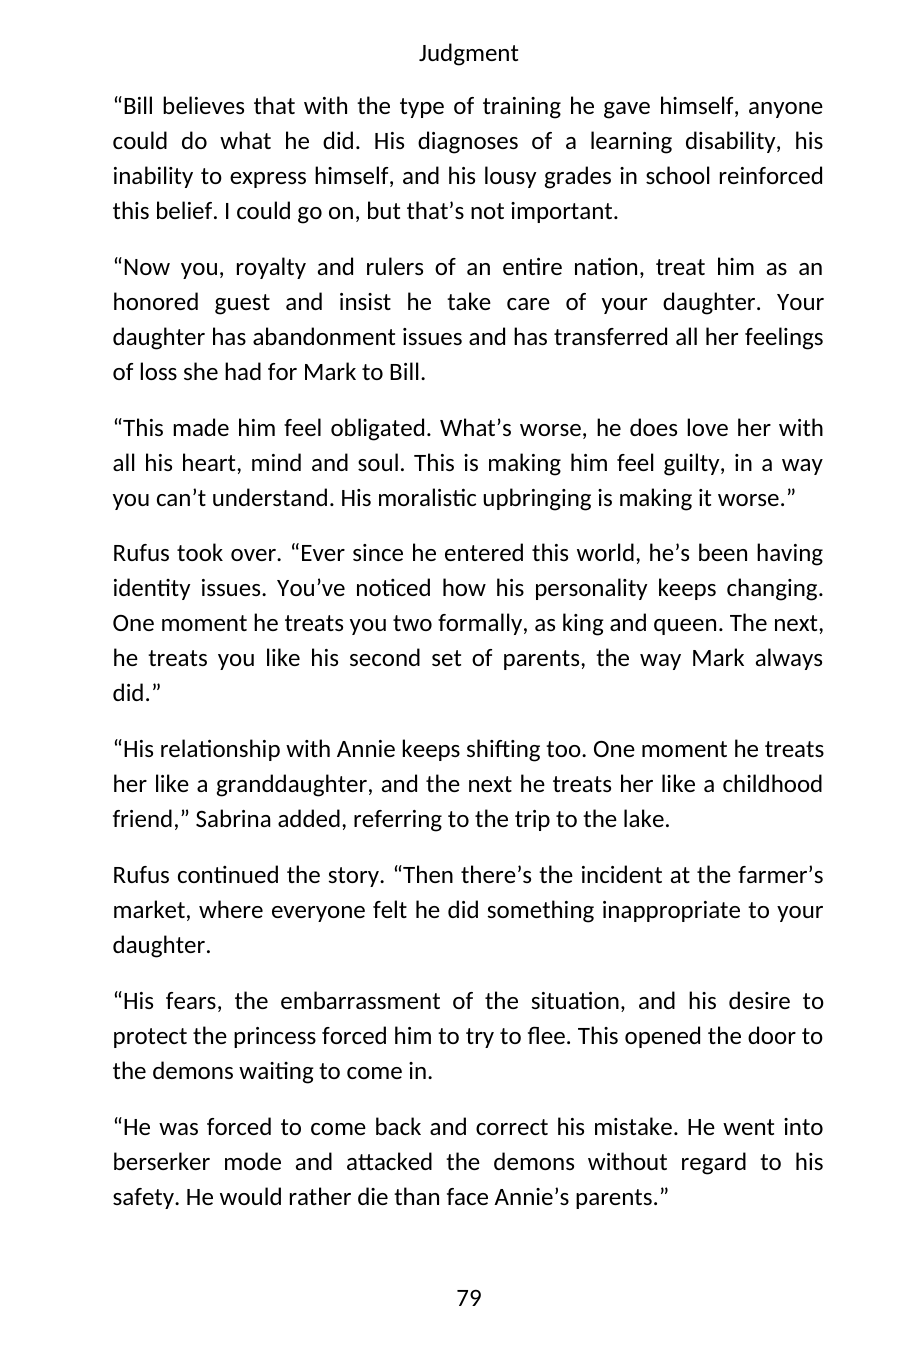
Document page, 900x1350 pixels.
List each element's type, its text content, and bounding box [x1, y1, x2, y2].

text “This made him feel obligated. What’s worse, he does love her with all his heart, mind and soul. This is making him feel guilty, in a way you can’t understand. His moralistic upbringing is making it worse.” [112, 412, 825, 512]
text “His fears, the embarrassment of the situation, and his desire to protect the princess forced him to try to flee. This opened the door to the demons waiting to come in. [112, 985, 825, 1086]
text “Bill believes that with the type of training he gave himself, anyone could do what he did. His diagnoses of a learning disability, his inability to express himself, and his lousy grades in school reinforced this belief. I could go on, but that’s not important. [112, 90, 825, 226]
text Rufus continued the story. “Then there’s the incident at the farmer’s market, where everyone felt he did something inappropriate to your daughter. [112, 859, 825, 960]
text “Now you, royalty and rulers of an entire nation, treat him as an honored guest and insist he take care of your daughter. Your daughter has abandonment issues and has transferred all her feelings of loss she had for Mark to Bill. [112, 251, 825, 386]
text “His relationship with Annie keeps shifting too. One moment he treats her like a granddaughter, and the next he treats her like a childhood friend,” Sabrina added, referring to the trip to the lake. [112, 733, 825, 834]
text Rufus took over. “Ever since he entered this world, he’s been having identity issues. You’ve noticed how his personality keeps changing. One moment he treats you two formally, as king and queen. The next, he treats you like his second set of parents, the way Mark always did.” [112, 537, 825, 708]
text “He was forced to come back and correct his mistake. He went into berserker mode and attacked the demons without regard to his safety. He would rather die than face Annie’s parents.” [112, 1111, 825, 1211]
